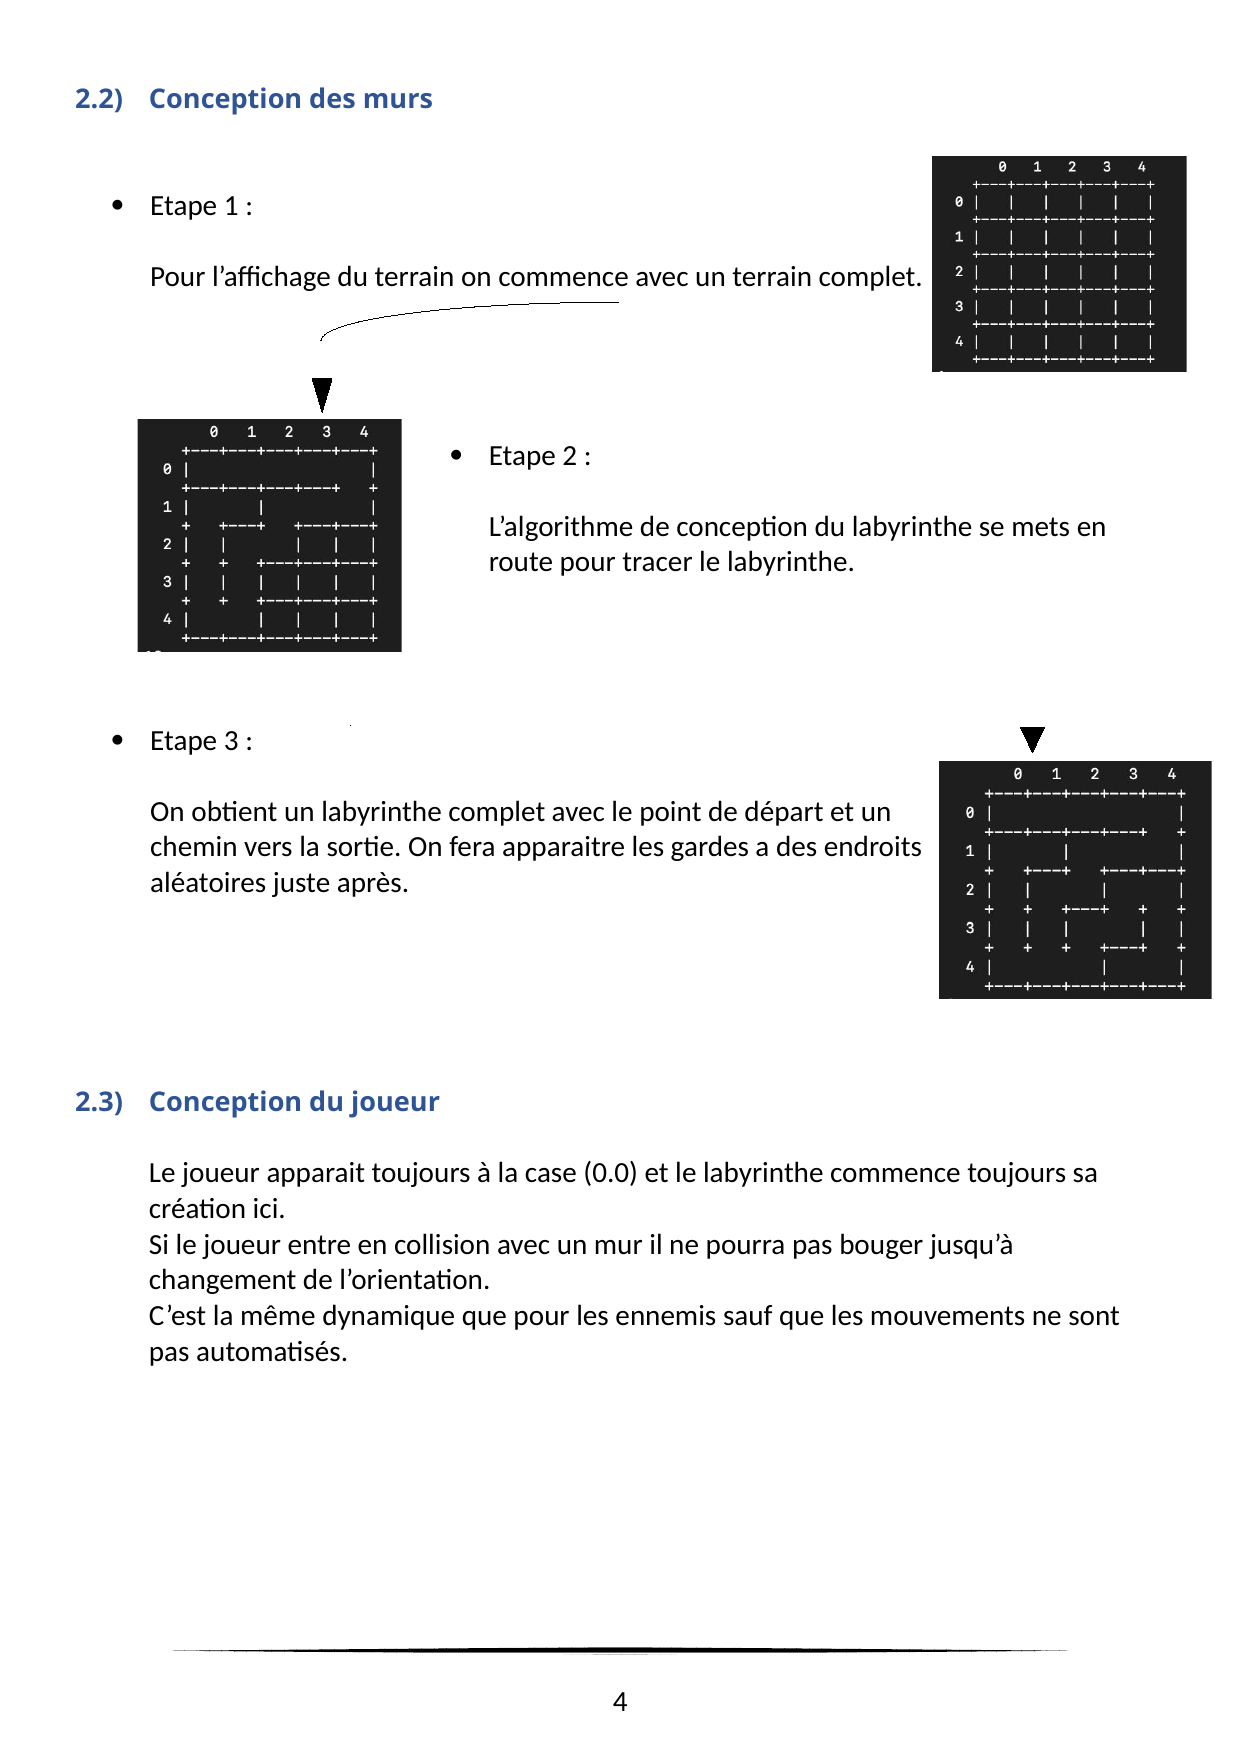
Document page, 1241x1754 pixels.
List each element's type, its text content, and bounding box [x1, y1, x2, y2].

list Etape 2 : [451, 437, 1165, 472]
subtitle 2.3) Conception du joueur [75, 1082, 1165, 1119]
text Pour l’affichage du terrain on commence avec un terrain complet. [150, 258, 1165, 294]
picture [939, 761, 1212, 999]
picture [137, 419, 402, 652]
text C’est la même dynamique que pour les ennemis sauf que les mouvements ne sont pas automatisés. [149, 1297, 1165, 1368]
subtitle 2.2) Conception des murs [75, 79, 1165, 116]
text aléatoires juste après. [150, 864, 1165, 900]
text création ici. [75, 1190, 1165, 1226]
text On obtient un labyrinthe complet avec le point de départ et un [150, 793, 1165, 828]
list Etape 1 : [112, 187, 1165, 223]
list Etape 3 : [112, 722, 1165, 757]
text Si le joueur entre en collision avec un mur il ne pourra pas bouger jusqu’à changement de l’orientation. [149, 1226, 1165, 1297]
text chemin vers la sortie. On fera apparaitre les gardes a des endroits [150, 828, 1165, 864]
picture [932, 156, 1187, 372]
text Le joueur apparait toujours à la case (0.0) et le labyrinthe commence toujours sa [75, 1154, 1165, 1190]
list L’algorithme de conception du labyrinthe se mets en route pour tracer le labyrinthe. [488, 508, 1165, 579]
picture [171, 1646, 1069, 1655]
